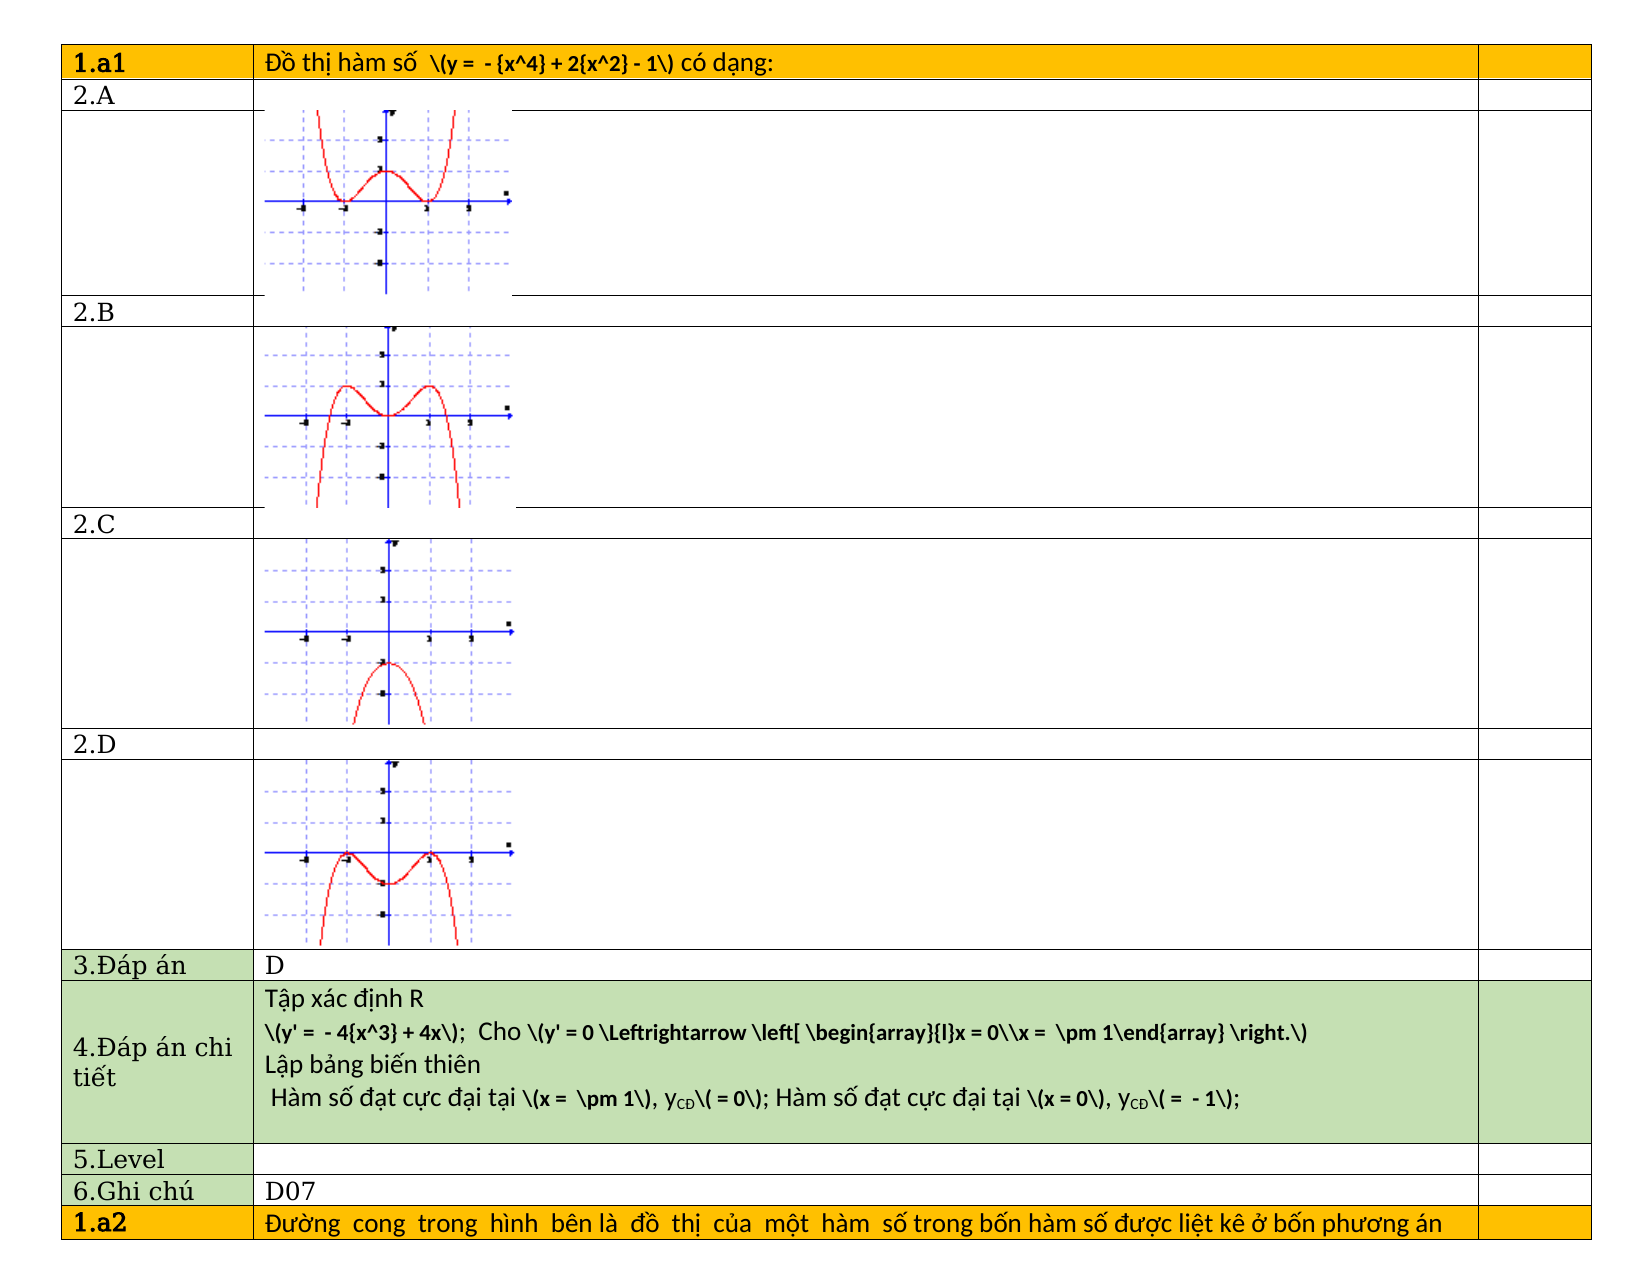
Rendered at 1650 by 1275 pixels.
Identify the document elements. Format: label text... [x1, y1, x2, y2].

table_cell [254, 729, 1478, 759]
picture [264, 327, 516, 508]
table_cell [62, 539, 253, 728]
table_cell [1479, 327, 1591, 507]
table_cell [516, 539, 1478, 728]
table_cell [1479, 1206, 1591, 1239]
table_cell [254, 760, 264, 949]
table_cell [1479, 539, 1591, 728]
table_cell [254, 1144, 1478, 1174]
table_cell [516, 760, 1478, 949]
table_cell [62, 111, 253, 295]
table_cell [1479, 1144, 1591, 1174]
table_header 1.a1 [62, 45, 253, 78]
table_cell 3.Đáp án [62, 950, 253, 980]
table_cell [254, 539, 264, 728]
table_cell 2.C [62, 508, 253, 538]
table_cell 4.Đáp án chi tiết [62, 981, 253, 1143]
table_header [1479, 45, 1591, 78]
table_cell [1479, 950, 1591, 980]
table_cell 2.D [62, 729, 253, 759]
table_cell [62, 327, 253, 507]
table_header Đồ thị hàm số \(y = - {x^4} + 2{x^2} - 1\) có dạng: [254, 45, 1478, 78]
table_cell D07 [254, 1175, 1478, 1205]
table_cell [1479, 80, 1591, 109]
table_cell [1479, 760, 1591, 949]
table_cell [254, 1206, 1478, 1239]
table_cell [1479, 111, 1591, 295]
table_cell [1479, 981, 1591, 1143]
table_cell [254, 327, 264, 507]
table_cell [254, 508, 1478, 538]
table_cell [516, 327, 1478, 507]
table_cell 2.A [62, 80, 253, 109]
table_cell 2.B [62, 296, 253, 326]
table_cell [1479, 508, 1591, 538]
table_cell 6.Ghi chú [62, 1175, 253, 1205]
table_cell 5.Level [62, 1144, 253, 1174]
table_cell [254, 296, 1478, 326]
picture [264, 539, 516, 728]
table_cell [1479, 1175, 1591, 1205]
table_cell [254, 80, 1478, 109]
table_cell [1479, 729, 1591, 759]
table_cell [512, 111, 1478, 295]
table_cell D [254, 950, 1478, 980]
picture [264, 760, 516, 949]
table_cell 1.a2 [62, 1206, 253, 1239]
picture [264, 110, 512, 296]
table_cell Tập xác định R \(y' = - 4{x^3} + 4x\); Cho \(y' = 0 \Leftrightarrow \left[ \begin{array}{l}x = 0\\x = \pm 1\end{array} \right.\) Lập bảng biến thiên Hàm số đạt cực đại tại \(x = \pm 1\), yCĐ\( = 0\); Hàm số đạt cực đại tại \(x = 0\), yCĐ\( = - 1\); [254, 981, 1478, 1143]
table_cell [62, 760, 253, 949]
table_cell [1479, 296, 1591, 326]
table_cell [254, 111, 264, 295]
